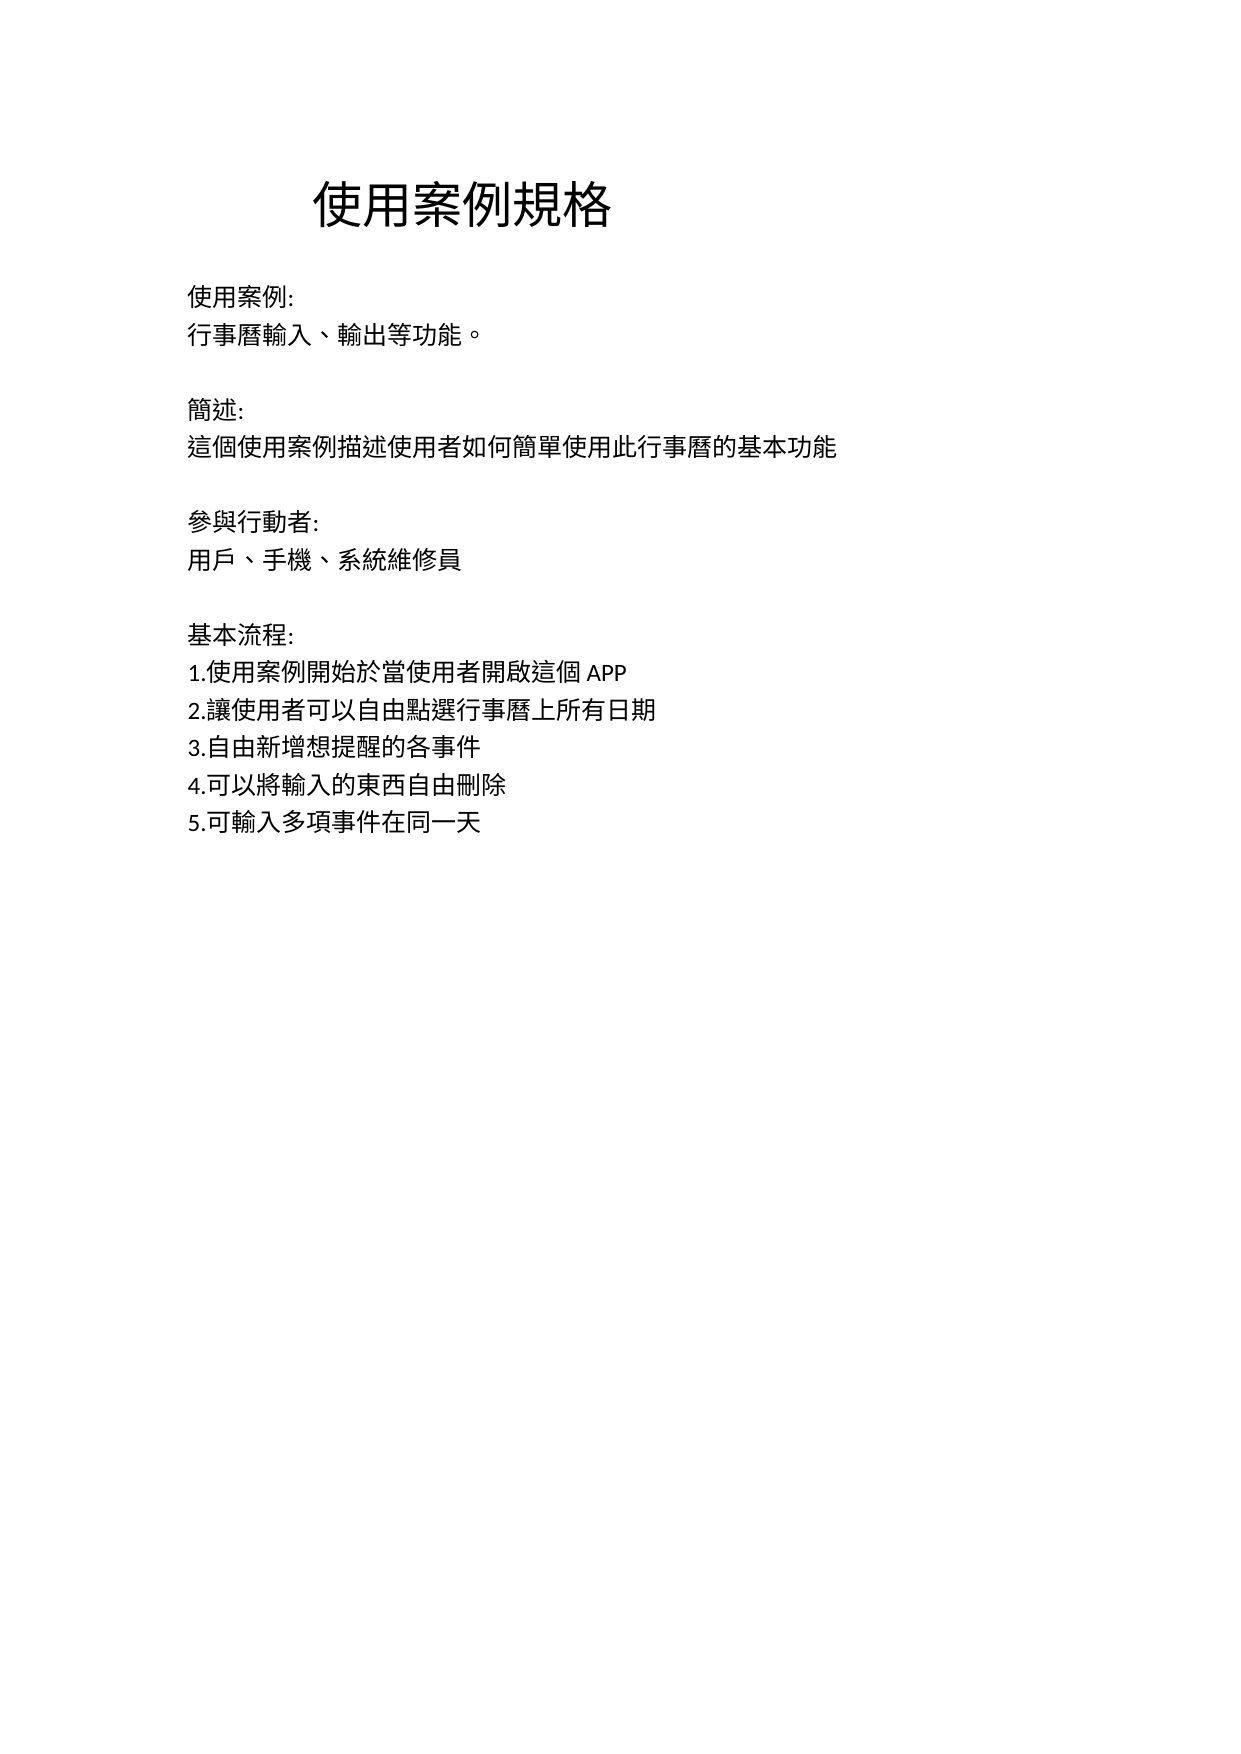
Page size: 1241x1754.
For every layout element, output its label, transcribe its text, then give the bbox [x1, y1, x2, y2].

text 使用案例: [187, 277, 1053, 314]
text 行事曆輸入、輸出等功能。 [187, 314, 1053, 352]
text 使用案例規格 [187, 164, 1053, 239]
text 1.使用案例開始於當使用者開啟這個APP [187, 652, 1053, 689]
text 參與行動者: [187, 502, 1053, 539]
text 3.自由新增想提醒的各事件 [187, 727, 1053, 764]
text 2.讓使用者可以自由點選行事曆上所有日期 [187, 689, 1053, 727]
text 簡述: [187, 389, 1053, 427]
text 4.可以將輸入的東西自由刪除 [187, 764, 1053, 802]
text 這個使用案例描述使用者如何簡單使用此行事曆的基本功能 [187, 427, 1053, 464]
text 用戶、手機、系統維修員 [187, 539, 1053, 577]
text 5.可輸入多項事件在同一天 [187, 802, 1053, 839]
text 基本流程: [187, 614, 1053, 652]
